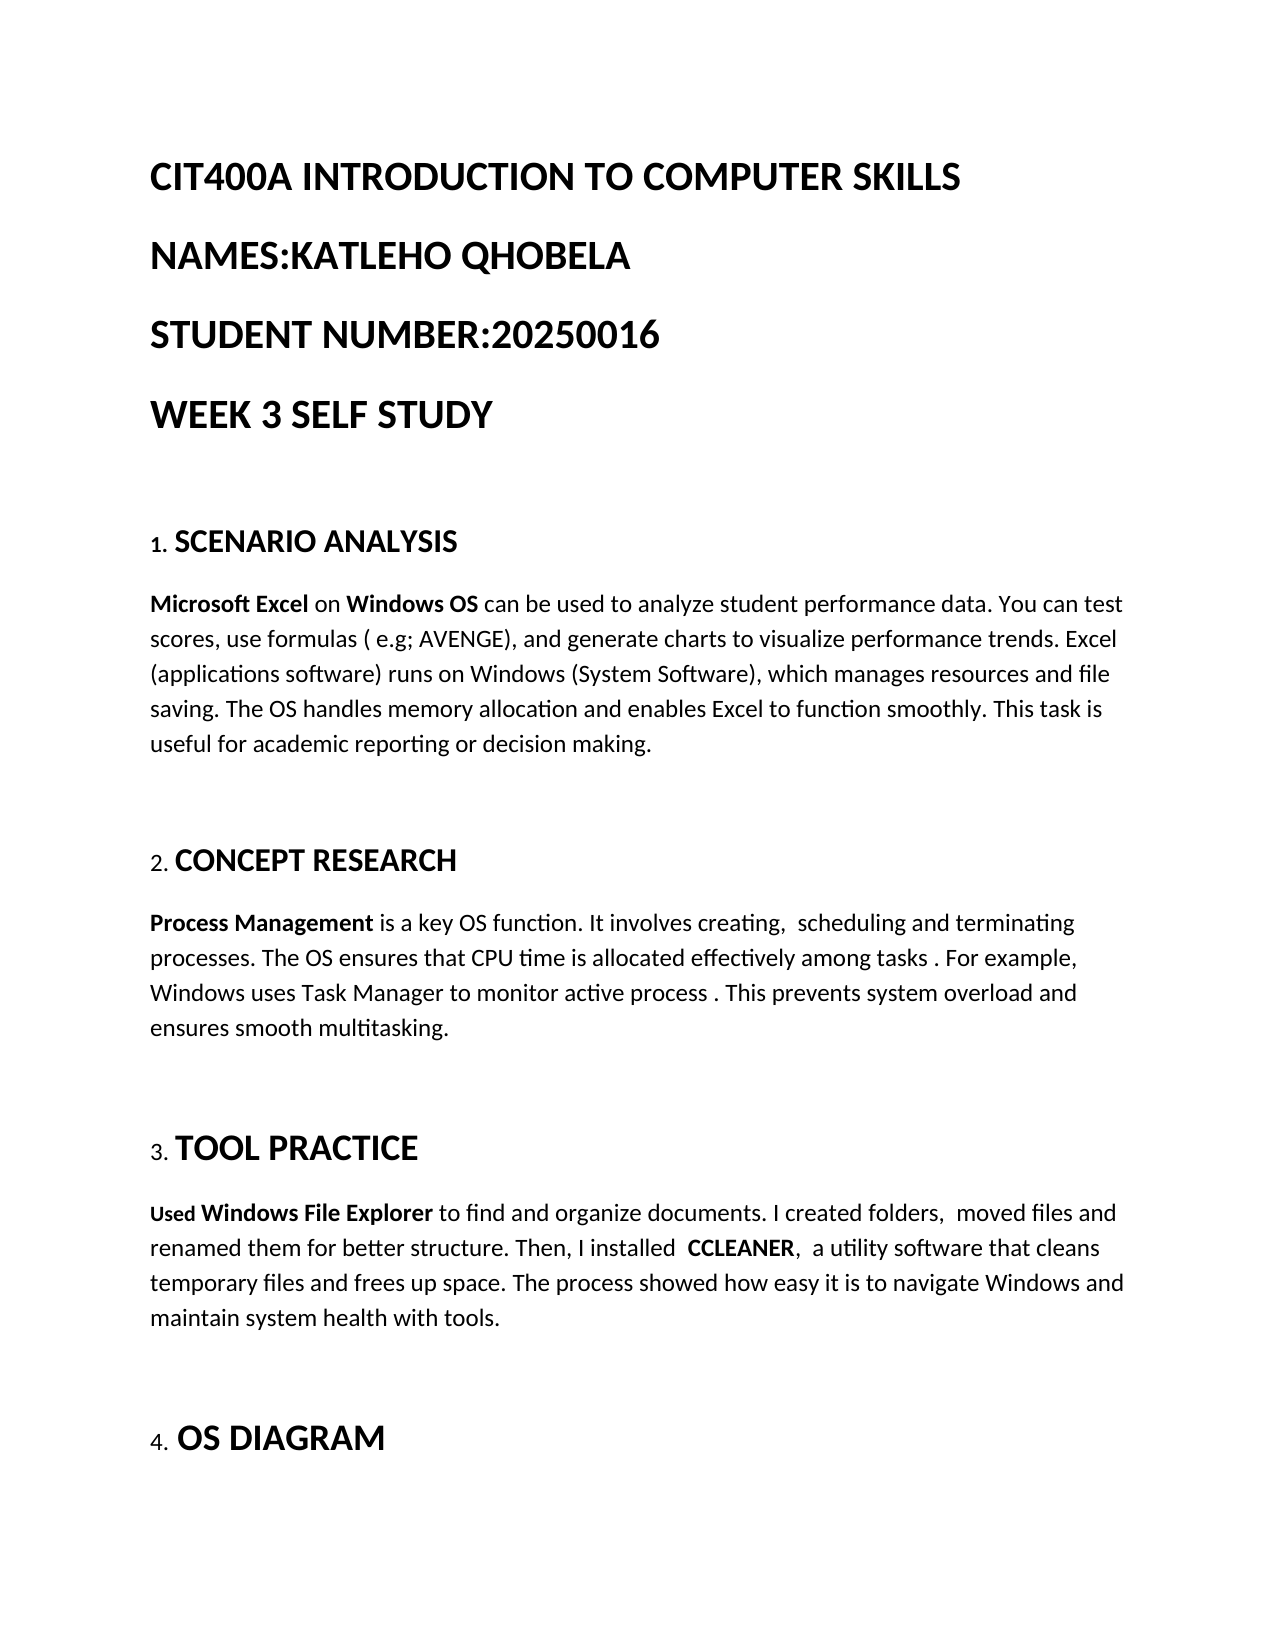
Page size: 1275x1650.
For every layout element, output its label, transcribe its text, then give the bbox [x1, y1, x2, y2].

text 4. OS DIAGRAM [150, 1414, 1125, 1460]
text NAMES:KATLEHO QHOBELA [150, 229, 1125, 280]
text WEEK 3 SELF STUDY [150, 388, 1125, 439]
text 2. CONCEPT RESEARCH [150, 839, 1125, 880]
text 3. TOOL PRACTICE [150, 1124, 1125, 1169]
text STUDENT NUMBER:20250016 [150, 308, 1125, 359]
text 1. SCENARIO ANALYSIS [150, 520, 1125, 561]
text Used Windows File Explorer to find and organize documents. I created folders, moved files and renamed them for better structure. Then, I installed CCLEANER, a utility software that cleans temporary files and frees up space. The process showed how easy it is to navigate Windows and maintain system health with tools. [150, 1197, 1125, 1333]
text CIT400A INTRODUCTION TO COMPUTER SKILLS [150, 150, 1125, 201]
text Microsoft Excel on Windows OS can be used to analyze student performance data. You can test scores, use formulas ( e.g; AVENGE), and generate charts to visualize performance trends. Excel (applications software) runs on Windows (System Software), which manages resources and file saving. The OS handles memory allocation and enables Excel to function smoothly. This task is useful for academic reporting or decision making. [150, 588, 1125, 758]
text Process Management is a key OS function. It involves creating, scheduling and terminating processes. The OS ensures that CPU time is allocated effectively among tasks . For example, Windows uses Task Manager to monitor active process . This prevents system overload and ensures smooth multitasking. [150, 907, 1125, 1042]
